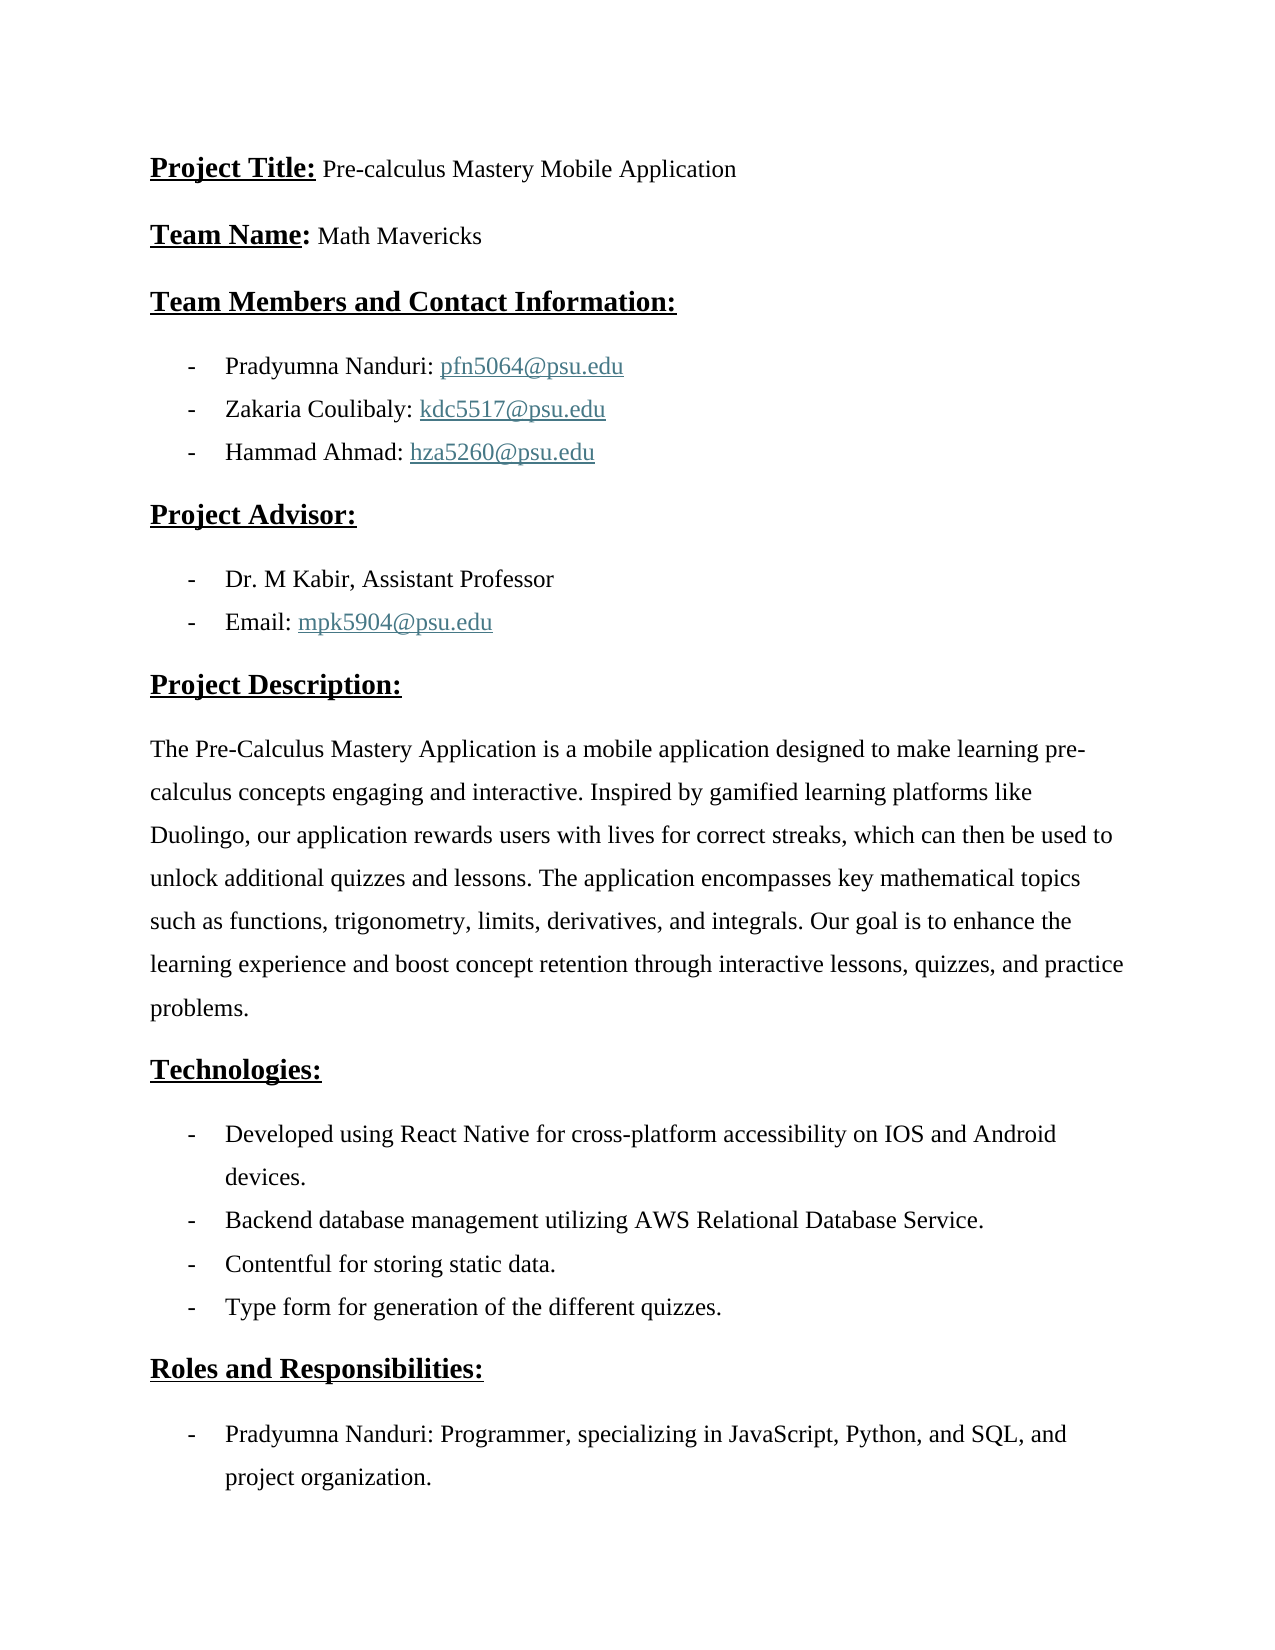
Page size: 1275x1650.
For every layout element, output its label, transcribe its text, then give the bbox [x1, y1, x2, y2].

list Hammad Ahmad: hza5260@psu.edu [187, 437, 1125, 466]
text Roles and Responsibilities: [150, 1352, 1125, 1385]
list Email: mpk5904@psu.edu [187, 607, 1125, 636]
list Type form for generation of the different quizzes. [187, 1292, 1125, 1321]
text Technologies: [150, 1052, 1125, 1086]
list Pradyumna Nanduri: pfn5064@psu.edu [187, 351, 1125, 380]
text The Pre-Calculus Mastery Application is a mobile application designed to make learning pre-calculus concepts engaging and interactive. Inspired by gamified learning platforms like Duolingo, our application rewards users with lives for correct streaks, which can then be used to unlock additional quizzes and lessons. The application encompasses key mathematical topics such as functions, trigonometry, limits, derivatives, and integrals. Our goal is to enhance the learning experience and boost concept retention through interactive lessons, quizzes, and practice problems. [150, 734, 1125, 1021]
text Team Members and Contact Information: [150, 284, 1125, 317]
text Project Title: Pre-calculus Mastery Mobile Application [150, 150, 1125, 183]
list Developed using React Native for cross-platform accessibility on IOS and Android devices. [187, 1119, 1125, 1191]
list Dr. M Kabir, Assistant Professor [187, 564, 1125, 593]
text Project Description: [150, 667, 1125, 700]
list Pradyumna Nanduri: Programmer, specializing in JavaScript, Python, and SQL, and project organization. [187, 1419, 1125, 1491]
text Project Advisor: [150, 497, 1125, 531]
list Contentful for storing static data. [187, 1249, 1125, 1277]
text Team Name: Math Mavericks [150, 217, 1125, 251]
list Zakaria Coulibaly: kdc5517@psu.edu [187, 394, 1125, 423]
list Backend database management utilizing AWS Relational Database Service. [187, 1206, 1125, 1234]
